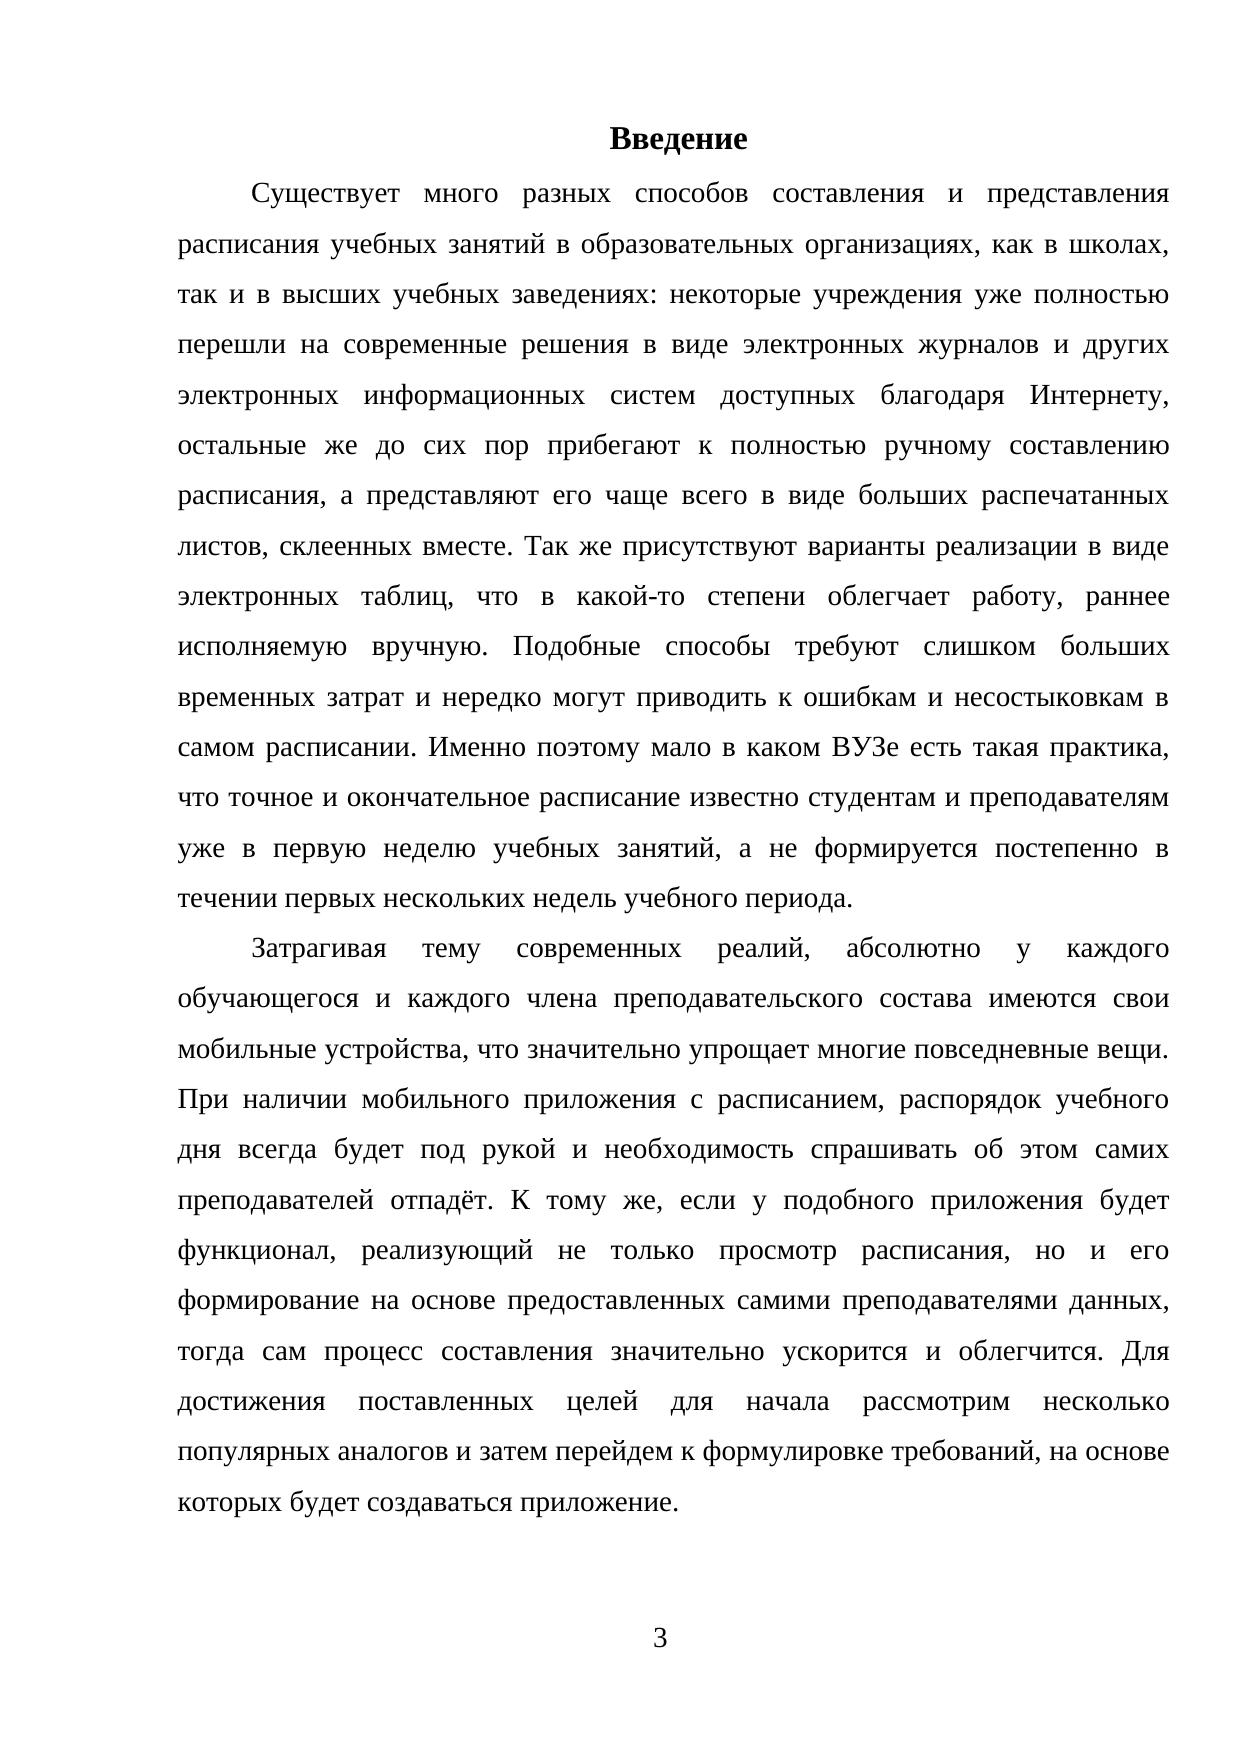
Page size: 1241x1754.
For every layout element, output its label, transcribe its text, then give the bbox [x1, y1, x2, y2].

text Затрагивая тему современных реалий, абсолютно у каждого обучающегося и каждого члена преподавательского состава имеются свои мобильные устройства, что значительно упрощает многие повседневные вещи. При наличии мобильного приложения с расписанием, распорядок учебного дня всегда будет под рукой и необходимость спрашивать об этом самих преподавателей отпадёт. К тому же, если у подобного приложения будет функционал, реализующий не только просмотр расписания, но и его формирование на основе предоставленных самими преподавателями данных, тогда сам процесс составления значительно ускорится и облегчится. Для достижения поставленных целей для начала рассмотрим несколько популярных аналогов и затем перейдем к формулировке требований, на основе которых будет создаваться приложение. [177, 930, 1170, 1517]
text Существует много разных способов составления и представления расписания учебных занятий в образовательных организациях, как в школах, так и в высших учебных заведениях: некоторые учреждения уже полностью перешли на современные решения в виде электронных журналов и других электронных информационных систем доступных благодаря Интернету, остальные же до сих пор прибегают к полностью ручному составлению расписания, а представляют его чаще всего в виде больших распечатанных листов, склеенных вместе. Так же присутствуют варианты реализации в виде электронных таблиц, что в какой-то степени облегчает работу, раннее исполняемую вручную. Подобные способы требуют слишком больших временных затрат и нередко могут приводить к ошибкам и несостыковкам в самом расписании. Именно поэтому мало в каком ВУЗе есть такая практика, что точное и окончательное расписание известно студентам и преподавателям уже в первую неделю учебных занятий, а не формируется постепенно в течении первых нескольких недель учебного периода. [177, 176, 1170, 913]
text Введение [177, 118, 1180, 156]
